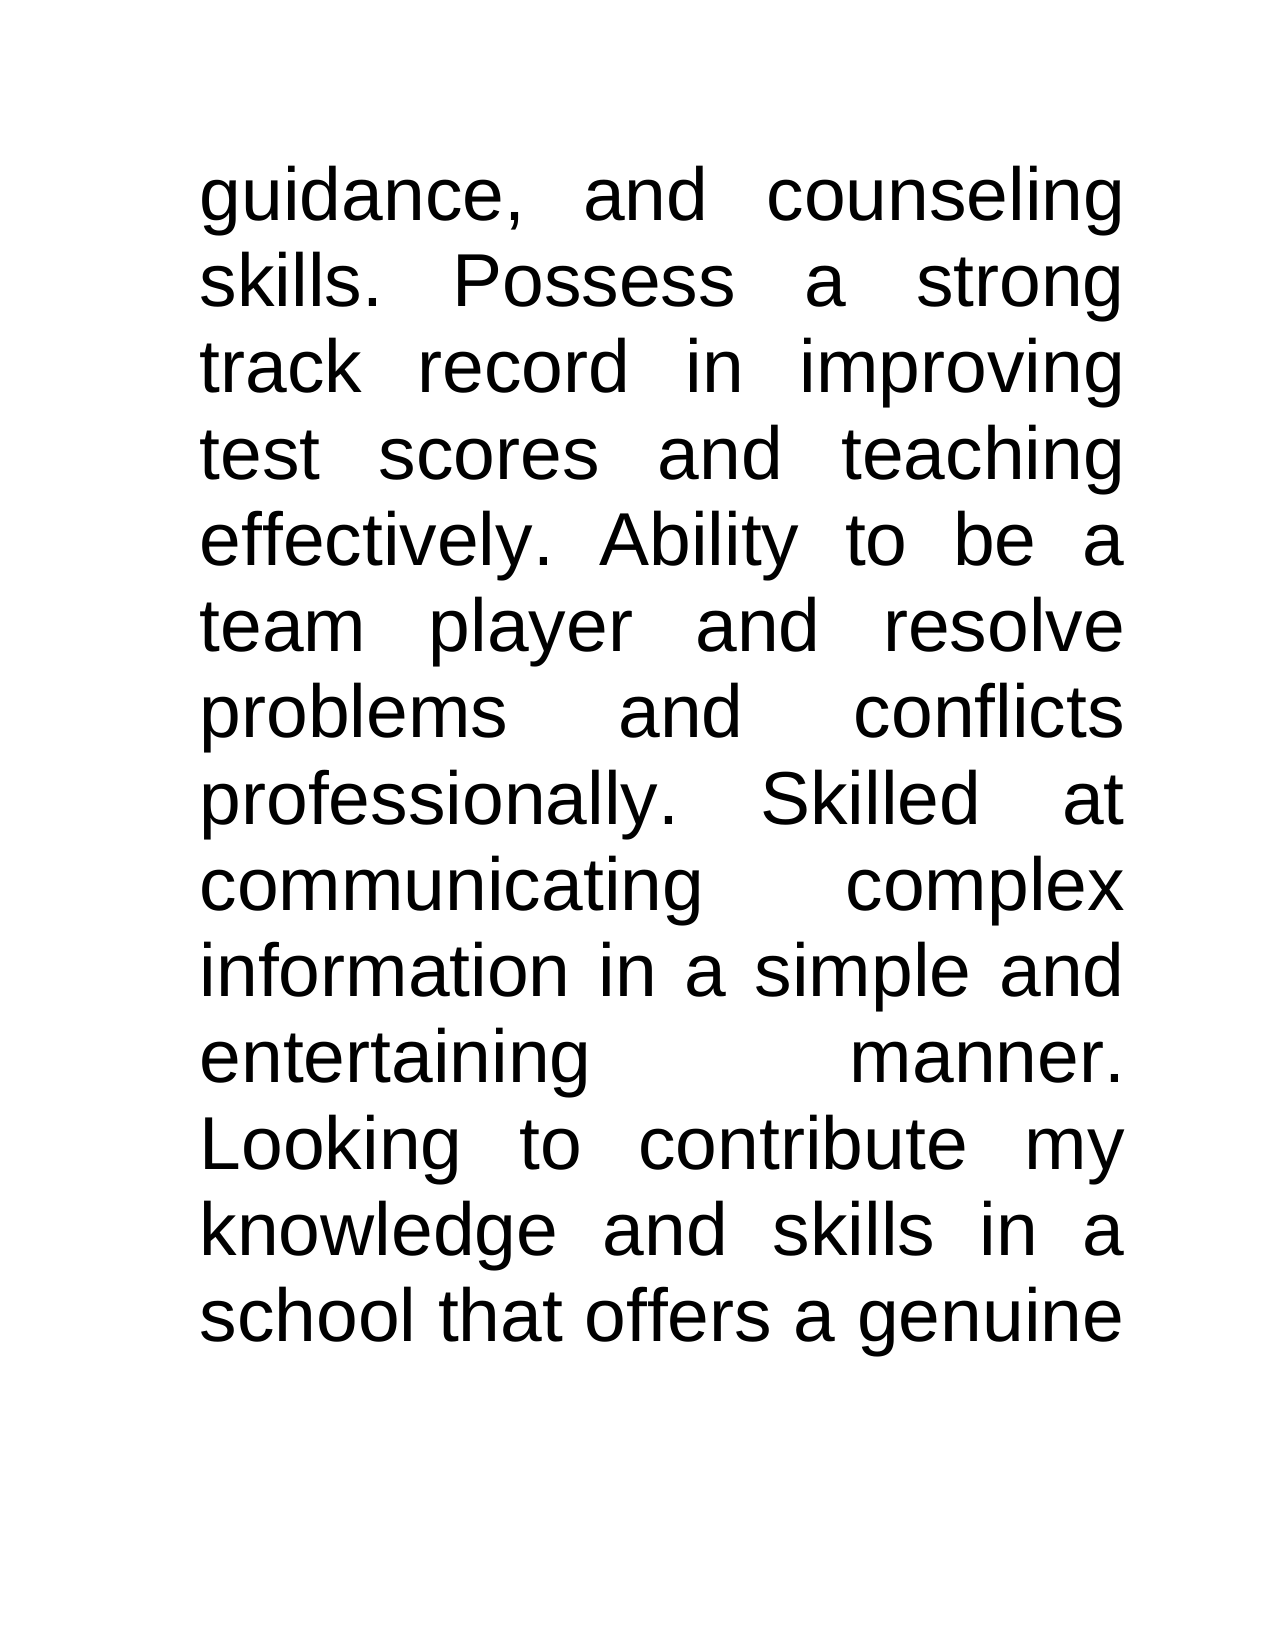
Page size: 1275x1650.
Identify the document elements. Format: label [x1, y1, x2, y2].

text [199, 150, 1125, 1357]
